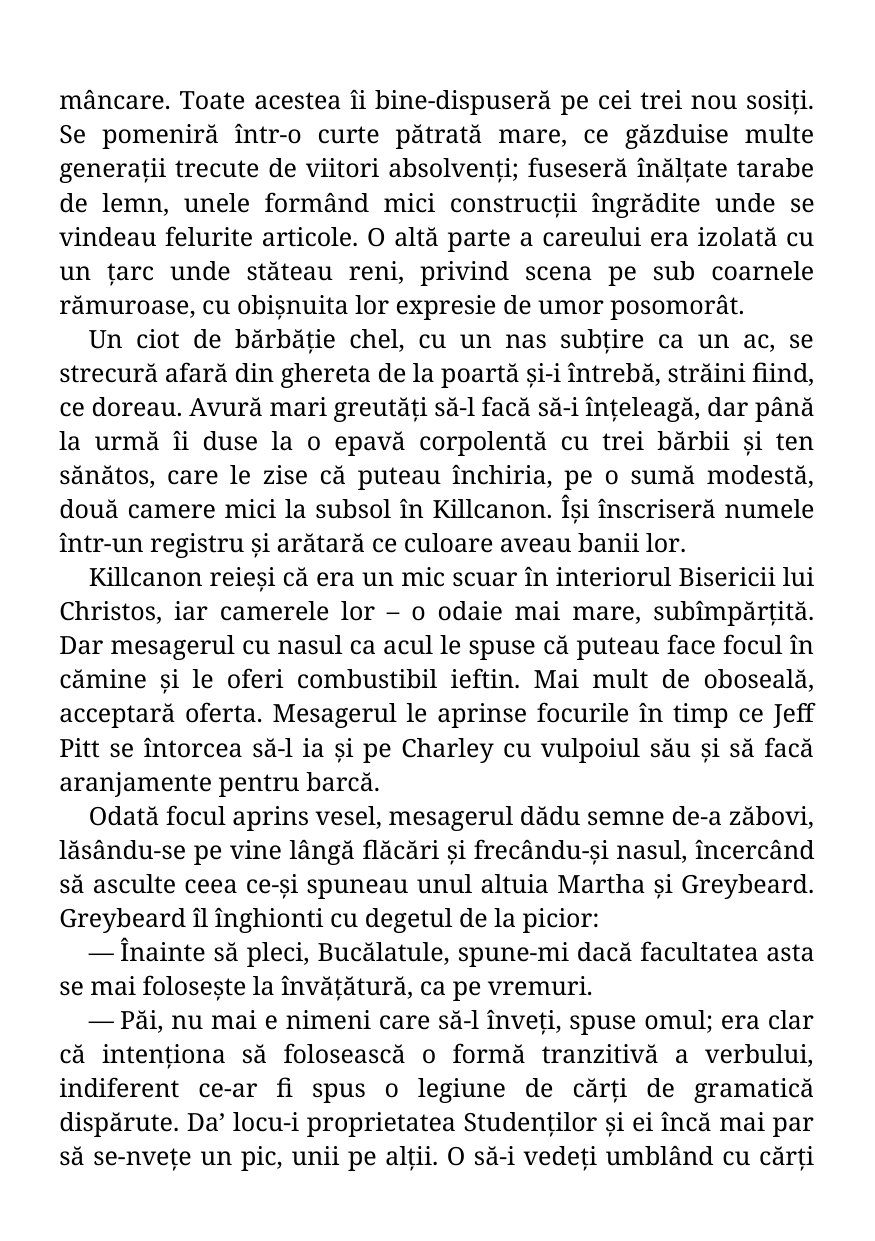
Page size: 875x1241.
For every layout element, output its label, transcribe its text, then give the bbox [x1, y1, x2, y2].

text — Înainte să pleci, Bucălatule, spune-mi dacă facultatea asta se mai foloseşte la învăţătură, ca pe vremuri. [59, 934, 815, 1003]
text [59, 83, 815, 321]
text Killcanon reieşi că era un mic scuar în interiorul Bisericii lui Christos, iar camerele lor – o odaie mai mare, subîmpărţită. Dar mesagerul cu nasul ca acul le spuse că puteau face focul în cămine şi le oferi combustibil ieftin. Mai mult de oboseală, acceptară oferta. Mesagerul le aprinse focurile în timp ce Jeff Pitt se întorcea să-l ia şi pe Charley cu vulpoiul său şi să facă aranjamente pentru barcă. [59, 560, 815, 798]
text Odată focul aprins vesel, mesagerul dădu semne de-a zăbovi, lăsându-se pe vine lângă flăcări şi frecându-şi nasul, încercând să asculte ceea ce-şi spuneau unul altuia Martha şi Greybeard. Greybeard îl înghionti cu degetul de la picior: [59, 798, 815, 934]
text Un ciot de bărbăţie chel, cu un nas subţire ca un ac, se strecură afară din ghereta de la poartă şi-i întrebă, străini fiind, ce doreau. Avură mari greutăţi să-l facă să-i înţeleagă, dar până la urmă îi duse la o epavă corpolentă cu trei bărbii şi ten sănătos, care le zise că puteau închiria, pe o sumă modestă, două camere mici la subsol în Killcanon. Îşi înscriseră numele într-un registru şi arătară ce culoare aveau banii lor. [59, 321, 815, 560]
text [59, 1003, 815, 1173]
